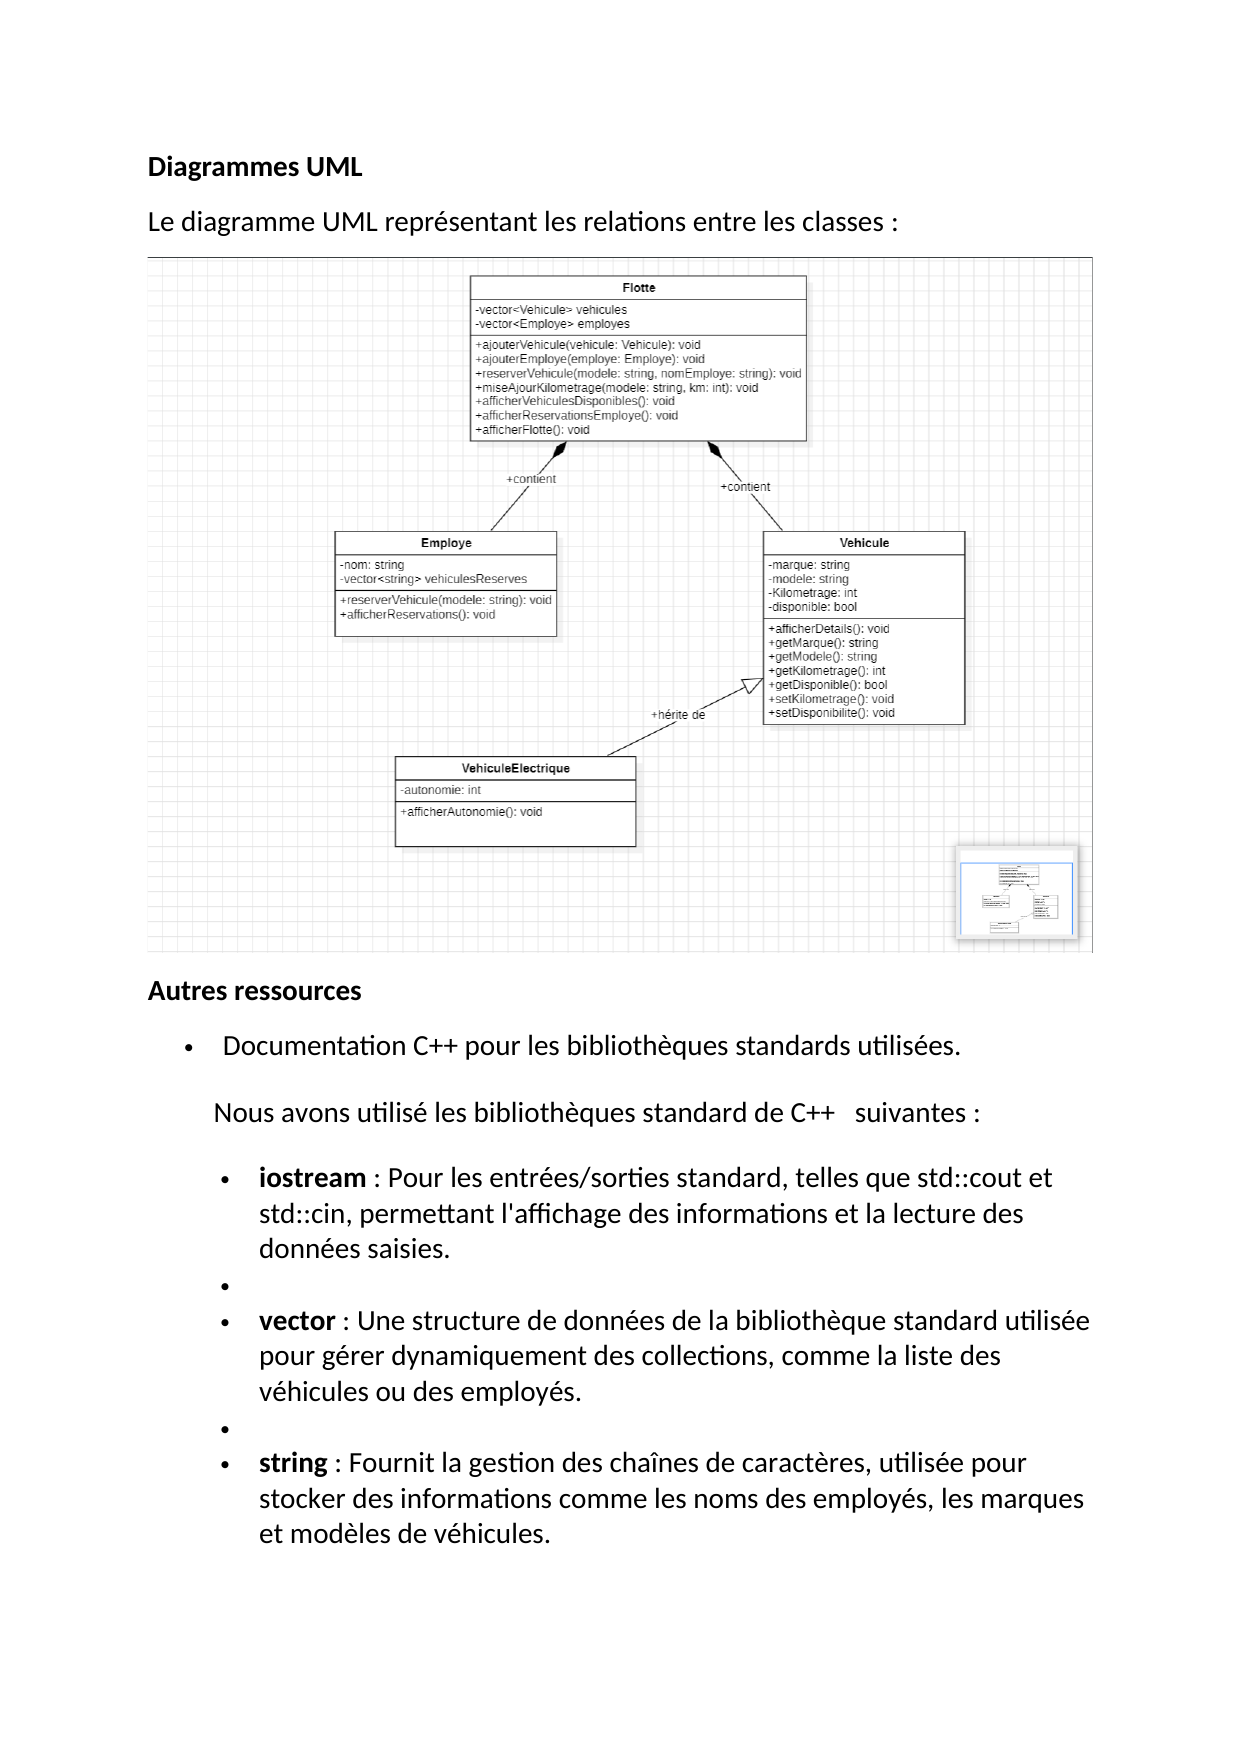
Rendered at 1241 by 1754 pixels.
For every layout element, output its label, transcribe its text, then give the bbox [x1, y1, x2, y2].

text Nous avons utilisé les bibliothèques standard de C++ suivantes : [148, 1094, 1093, 1130]
list iostream : Pour les entrées/sorties standard, telles que std::cout et std::cin, permettant l'affichage des informations et la lecture des données saisies. [221, 1159, 1093, 1266]
list Documentation C++ pour les bibliothèques standards utilisées. [185, 1027, 1093, 1063]
text Autres ressources [148, 972, 1093, 1007]
text Diagrammes UML [148, 148, 1093, 183]
list vector : Une structure de données de la bibliothèque standard utilisée pour gérer dynamiquement des collections, comme la liste des véhicules ou des employés. [221, 1302, 1093, 1409]
picture [147, 257, 1093, 953]
list string : Fournit la gestion des chaînes de caractères, utilisée pour stocker des informations comme les noms des employés, les marques et modèles de véhicules. [221, 1444, 1093, 1551]
text Le diagramme UML représentant les relations entre les classes : [148, 203, 1093, 238]
